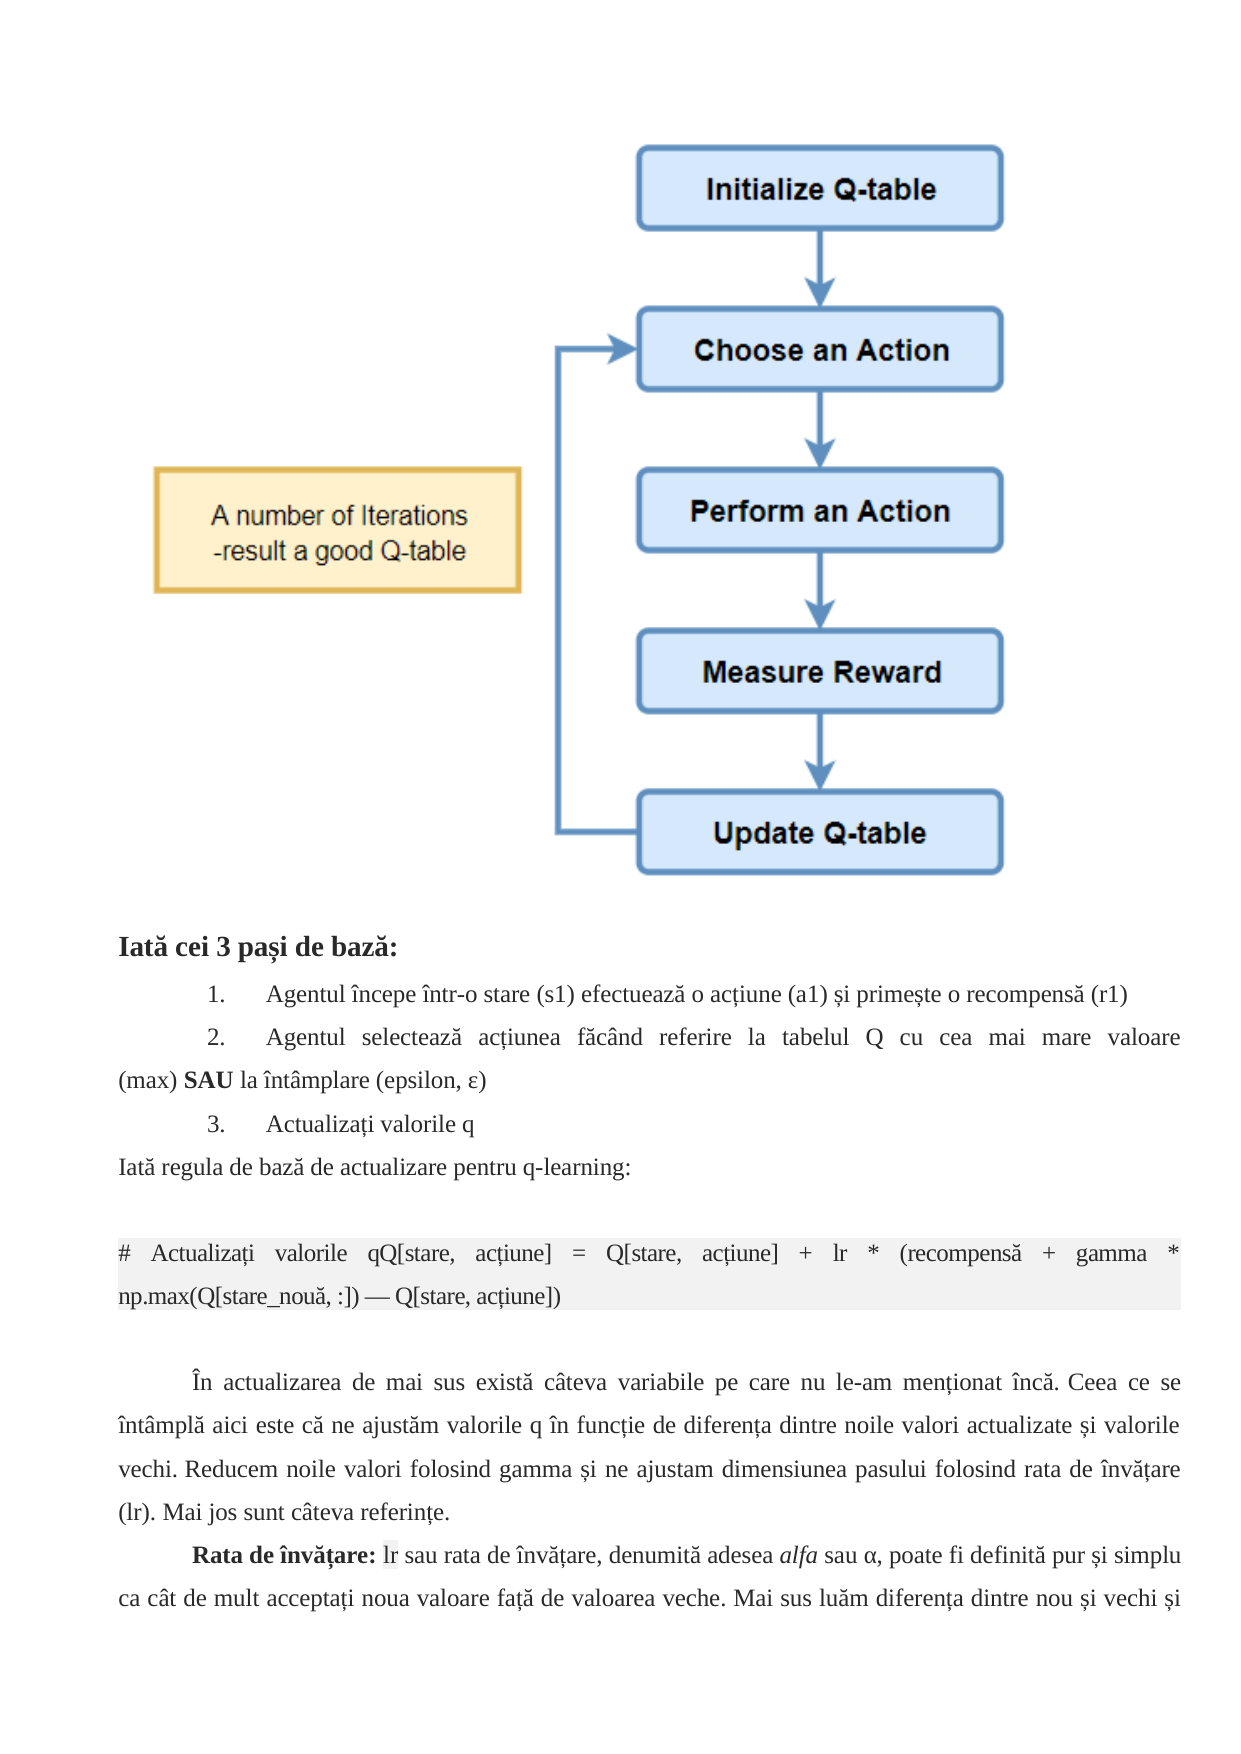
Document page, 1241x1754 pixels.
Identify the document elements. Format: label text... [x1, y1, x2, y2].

text Iată cei 3 pași de bază: [118, 929, 1181, 963]
text Iată regula de bază de actualizare pentru q-learning: [118, 1152, 1181, 1181]
list Agentul începe într-o stare (s1) efectuează o acțiune (a1) și primește o recompensă (r1) [118, 979, 1181, 1008]
text În actualizarea de mai sus există câteva variabile pe care nu le-am menționat încă. Ceea ce se întâmplă aici este că ne ajustăm valorile q în funcție de diferența dintre noile valori actualizate și valorile vechi. Reducem noile valori folosind gamma și ne ajustam dimensiunea pasului folosind rata de învățare (lr). Mai jos sunt câteva referințe. [118, 1367, 1181, 1526]
list Actualizați valorile q [118, 1109, 1181, 1137]
picture [118, 118, 1091, 916]
list Agentul selectează acțiunea făcând referire la tabelul Q cu cea mai mare valoare (max) SAU la întâmplare (epsilon, ε) [118, 1022, 1181, 1094]
text # Actualizați valorile qQ[stare, acțiune] = Q[stare, acțiune] + lr * (recompensă + gamma * np.max(Q[stare_nouă, :]) — Q[stare, acțiune]) [118, 1238, 1181, 1310]
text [118, 1540, 1181, 1612]
